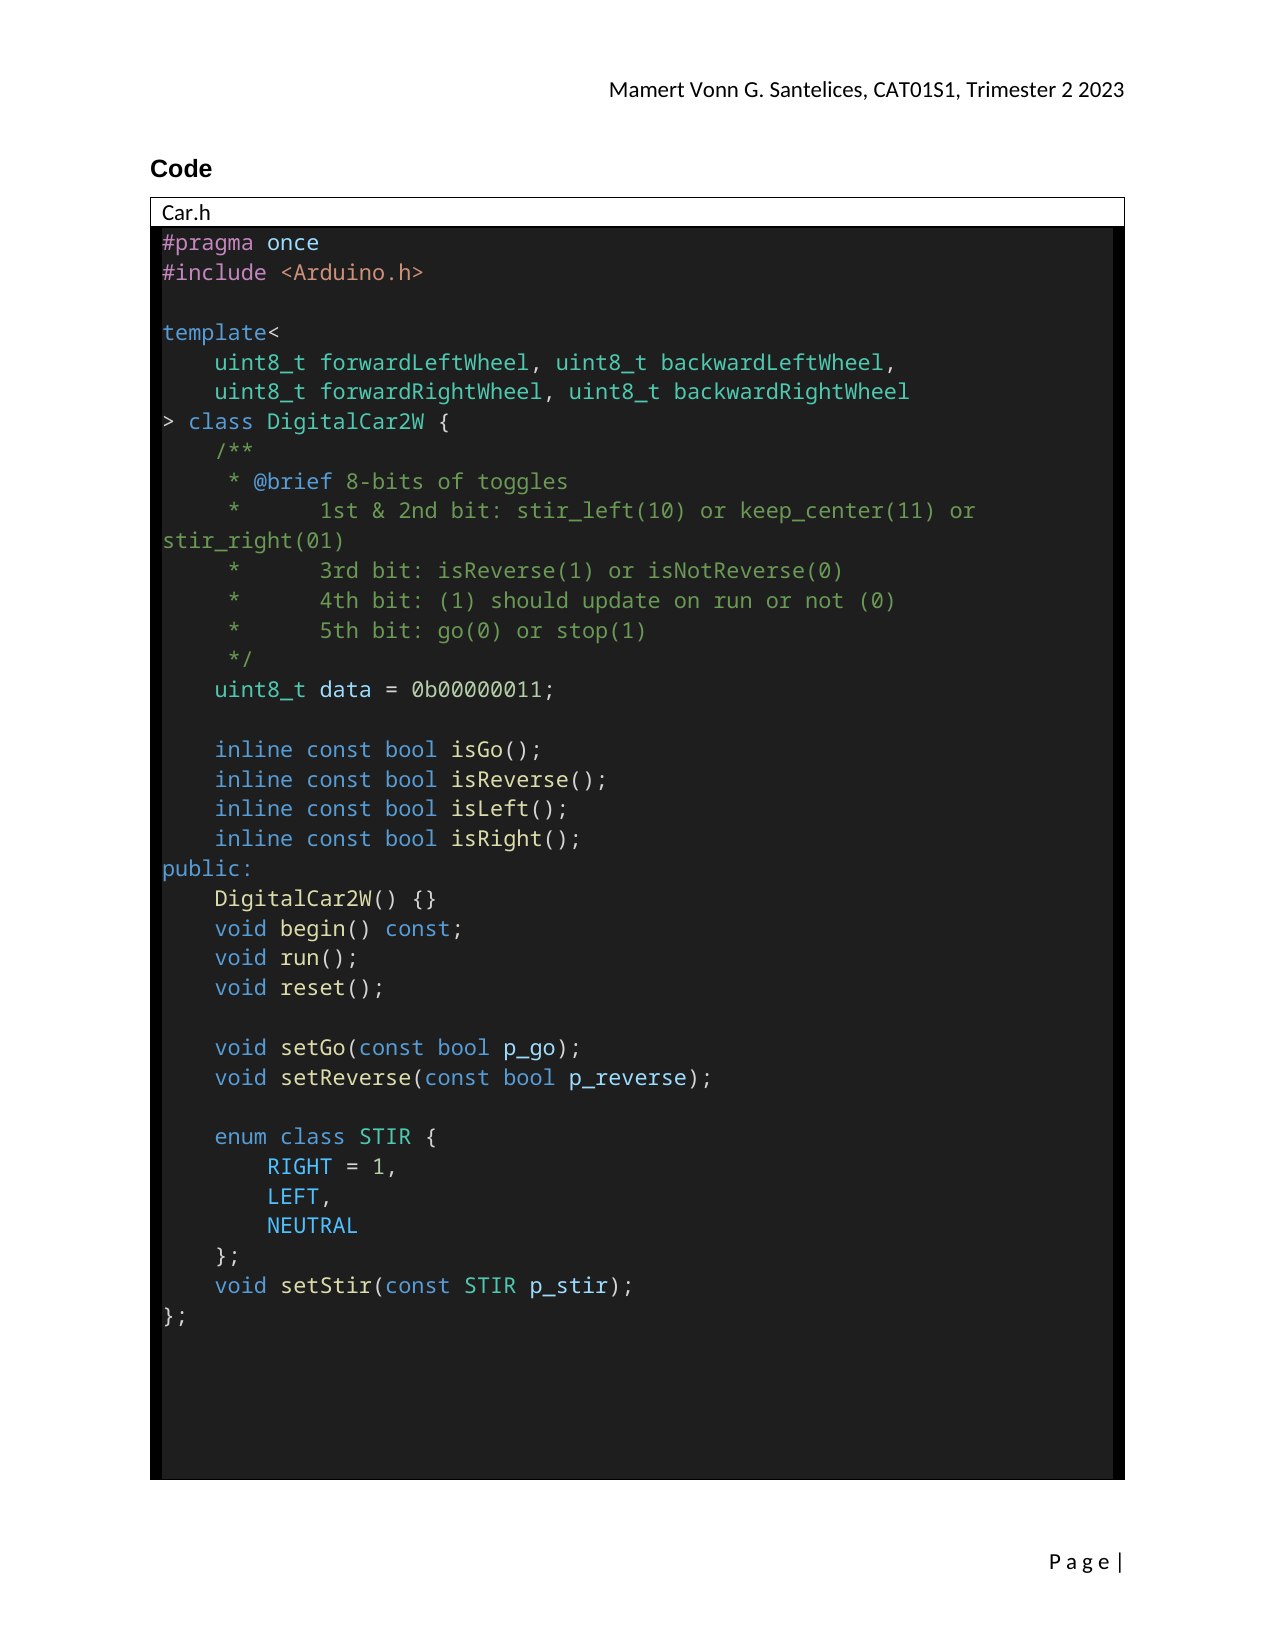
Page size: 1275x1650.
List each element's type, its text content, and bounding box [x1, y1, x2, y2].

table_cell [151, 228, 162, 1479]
subtitle Code [150, 154, 1125, 183]
table_header Car.h [151, 198, 1124, 226]
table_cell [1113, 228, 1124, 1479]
